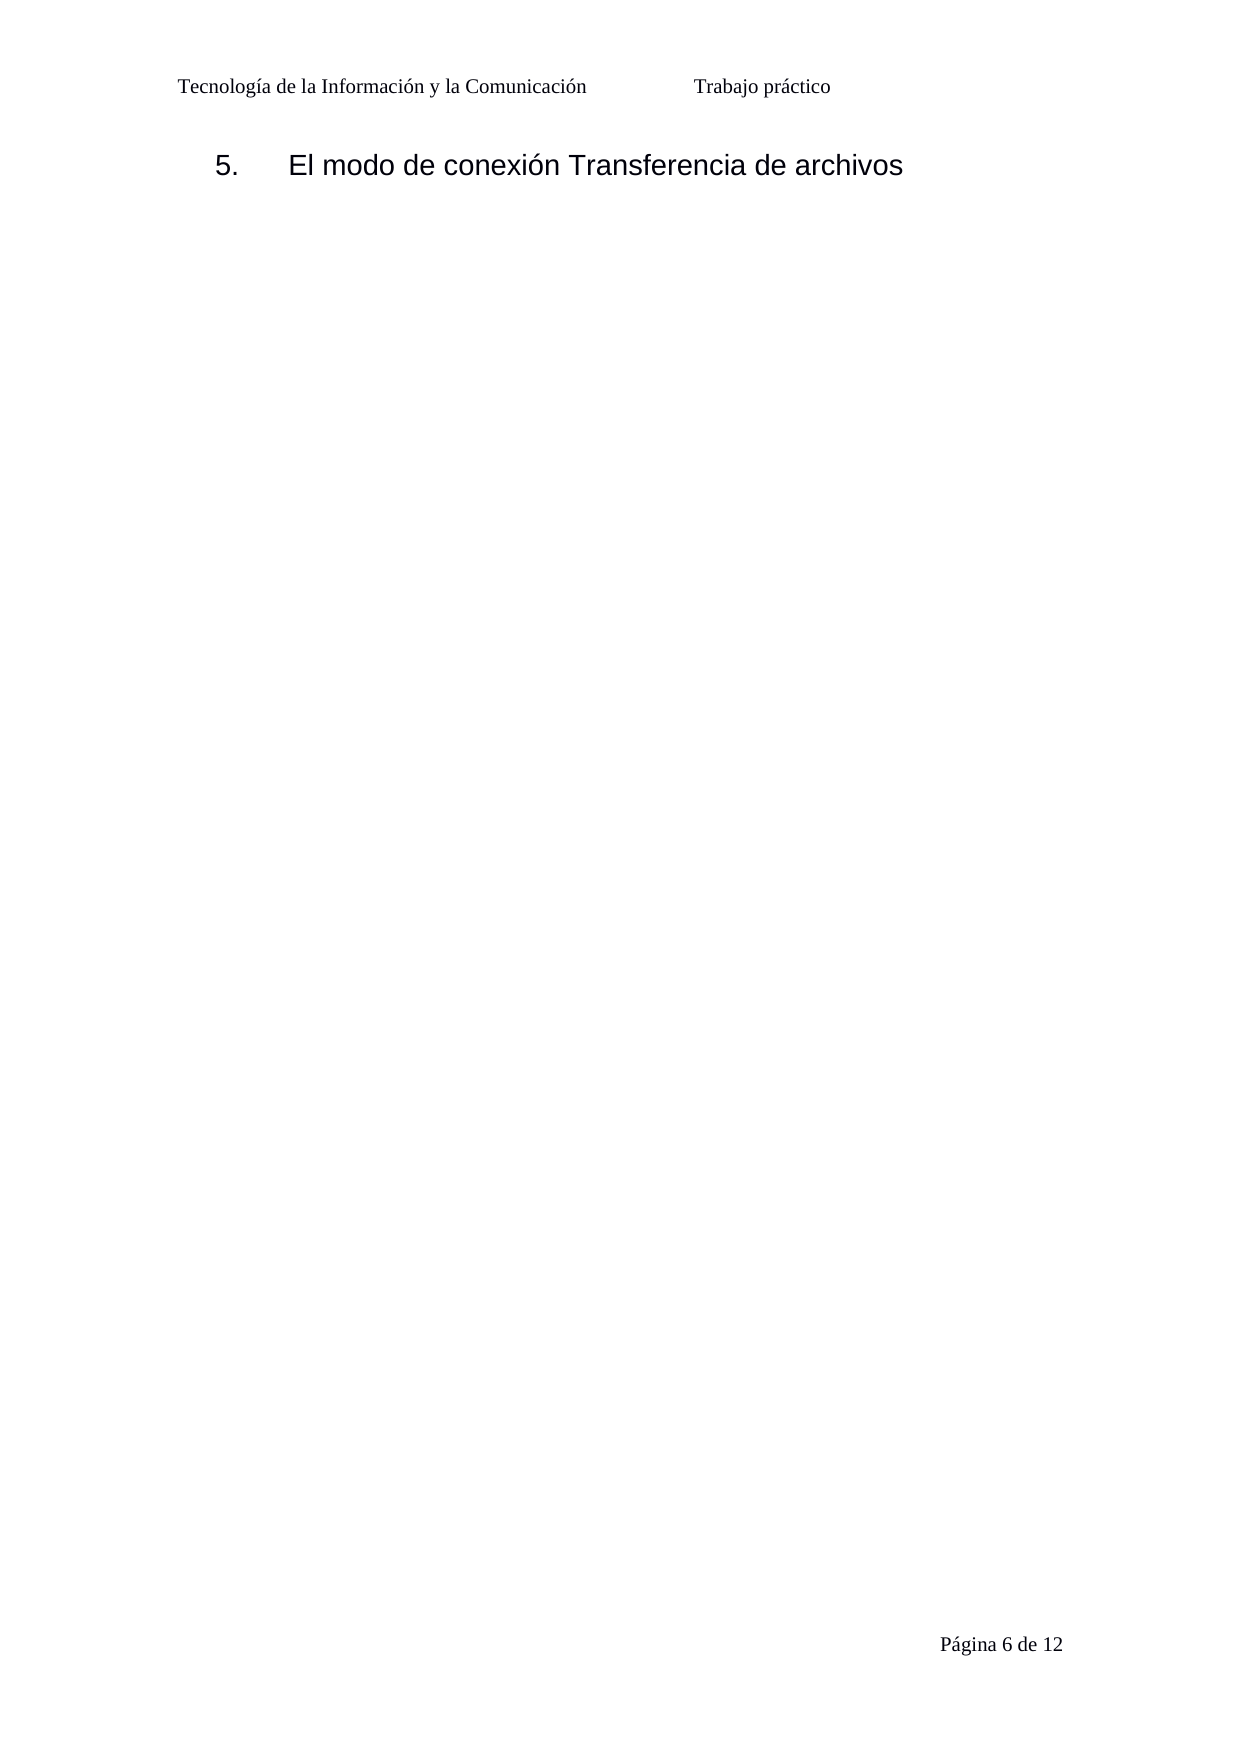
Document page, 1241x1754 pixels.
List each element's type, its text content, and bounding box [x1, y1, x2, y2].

list El modo de conexión Transferencia de archivos [215, 148, 1063, 181]
